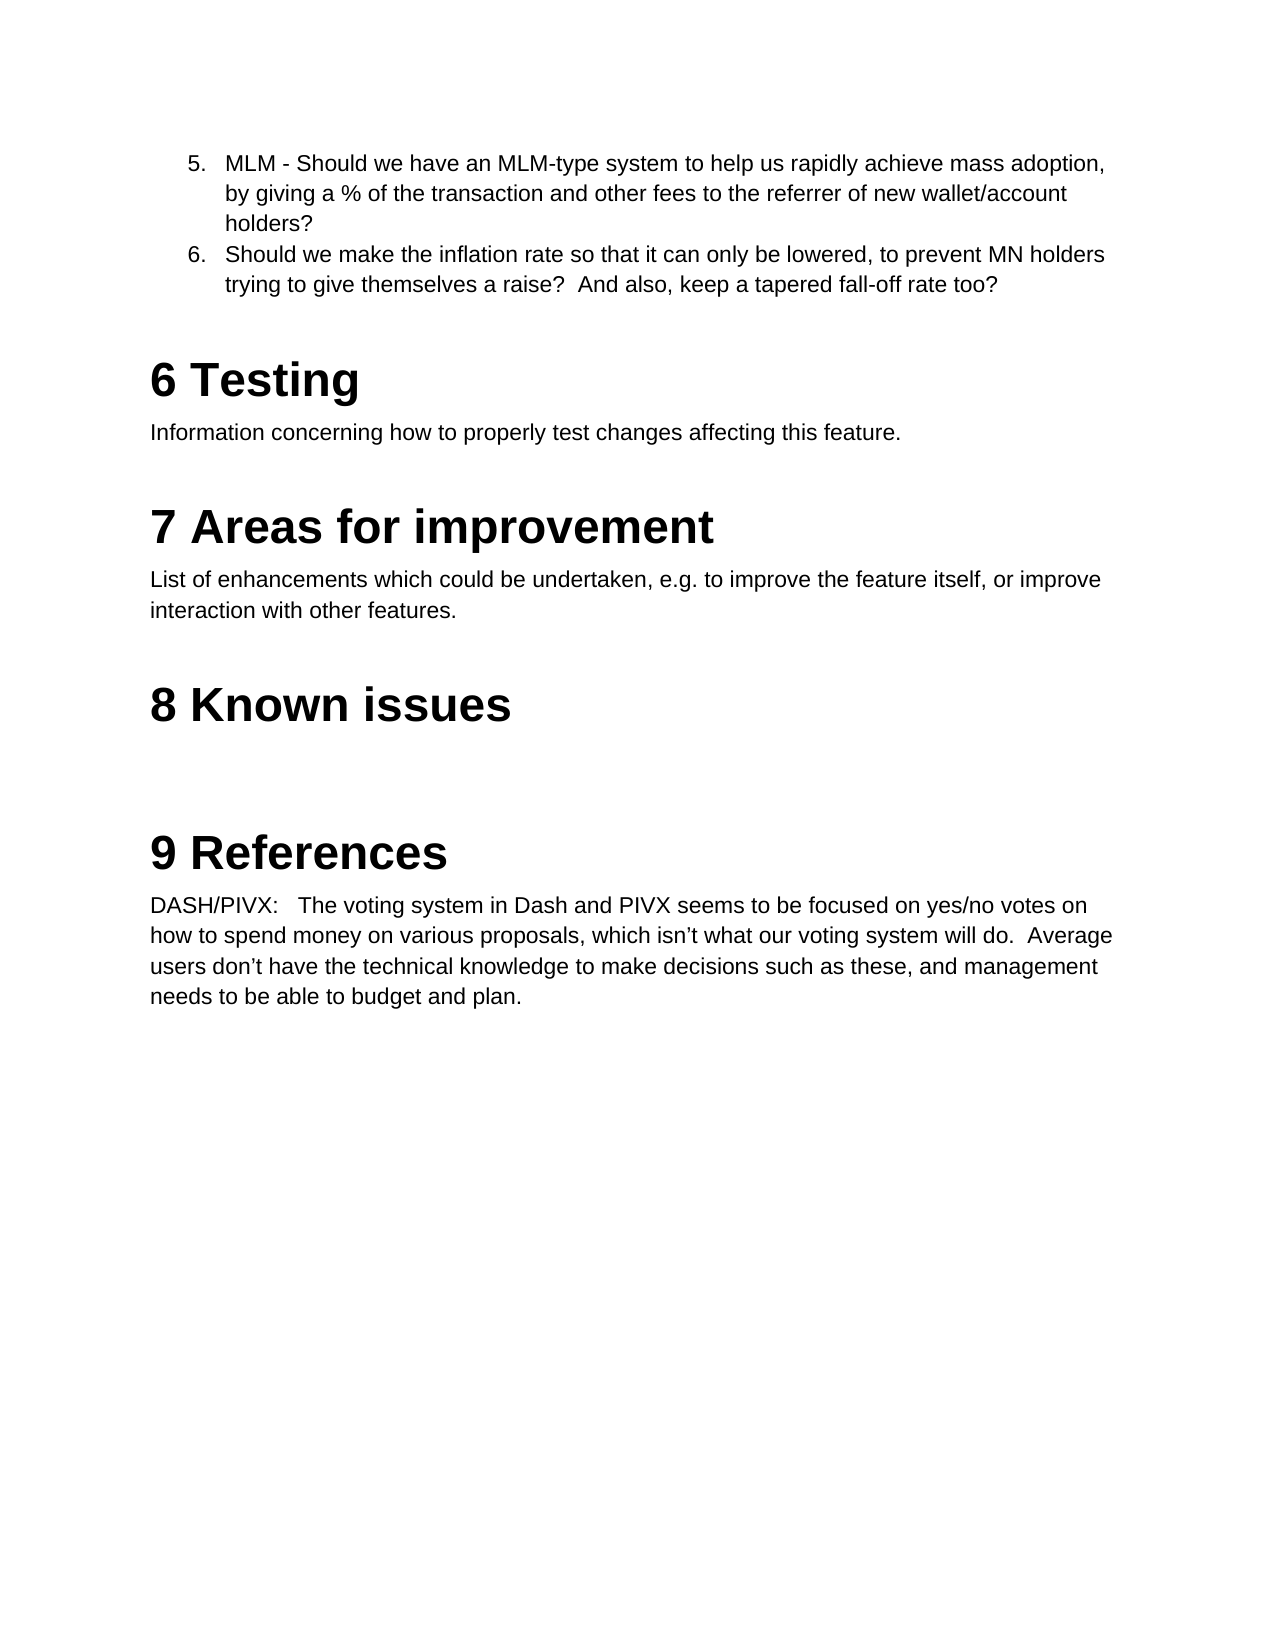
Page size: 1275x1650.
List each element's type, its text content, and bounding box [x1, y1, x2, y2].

subtitle 9 References [150, 825, 1125, 880]
list MLM - Should we have an MLM-type system to help us rapidly achieve mass adoption, by giving a % of the transaction and other fees to the referrer of new wallet/account holders? [187, 150, 1125, 237]
subtitle 8 Known issues [150, 677, 1125, 732]
list Should we make the inflation rate so that it can only be lowered, to prevent MN holders trying to give themselves a raise? And also, keep a tapered fall-off rate too? [187, 241, 1125, 297]
subtitle 6 Testing [150, 351, 1125, 406]
text List of enhancements which could be undertaken, e.g. to improve the feature itself, or improve interaction with other features. [150, 566, 1125, 623]
text Information concerning how to properly test changes affecting this feature. [150, 419, 1125, 445]
text DASH/PIVX: The voting system in Dash and PIVX seems to be focused on yes/no votes on how to spend money on various proposals, which isn’t what our voting system will do. Average users don’t have the technical knowledge to make decisions such as these, and management needs to be able to budget and plan. [150, 892, 1125, 1009]
subtitle 7 Areas for improvement [150, 499, 1125, 554]
